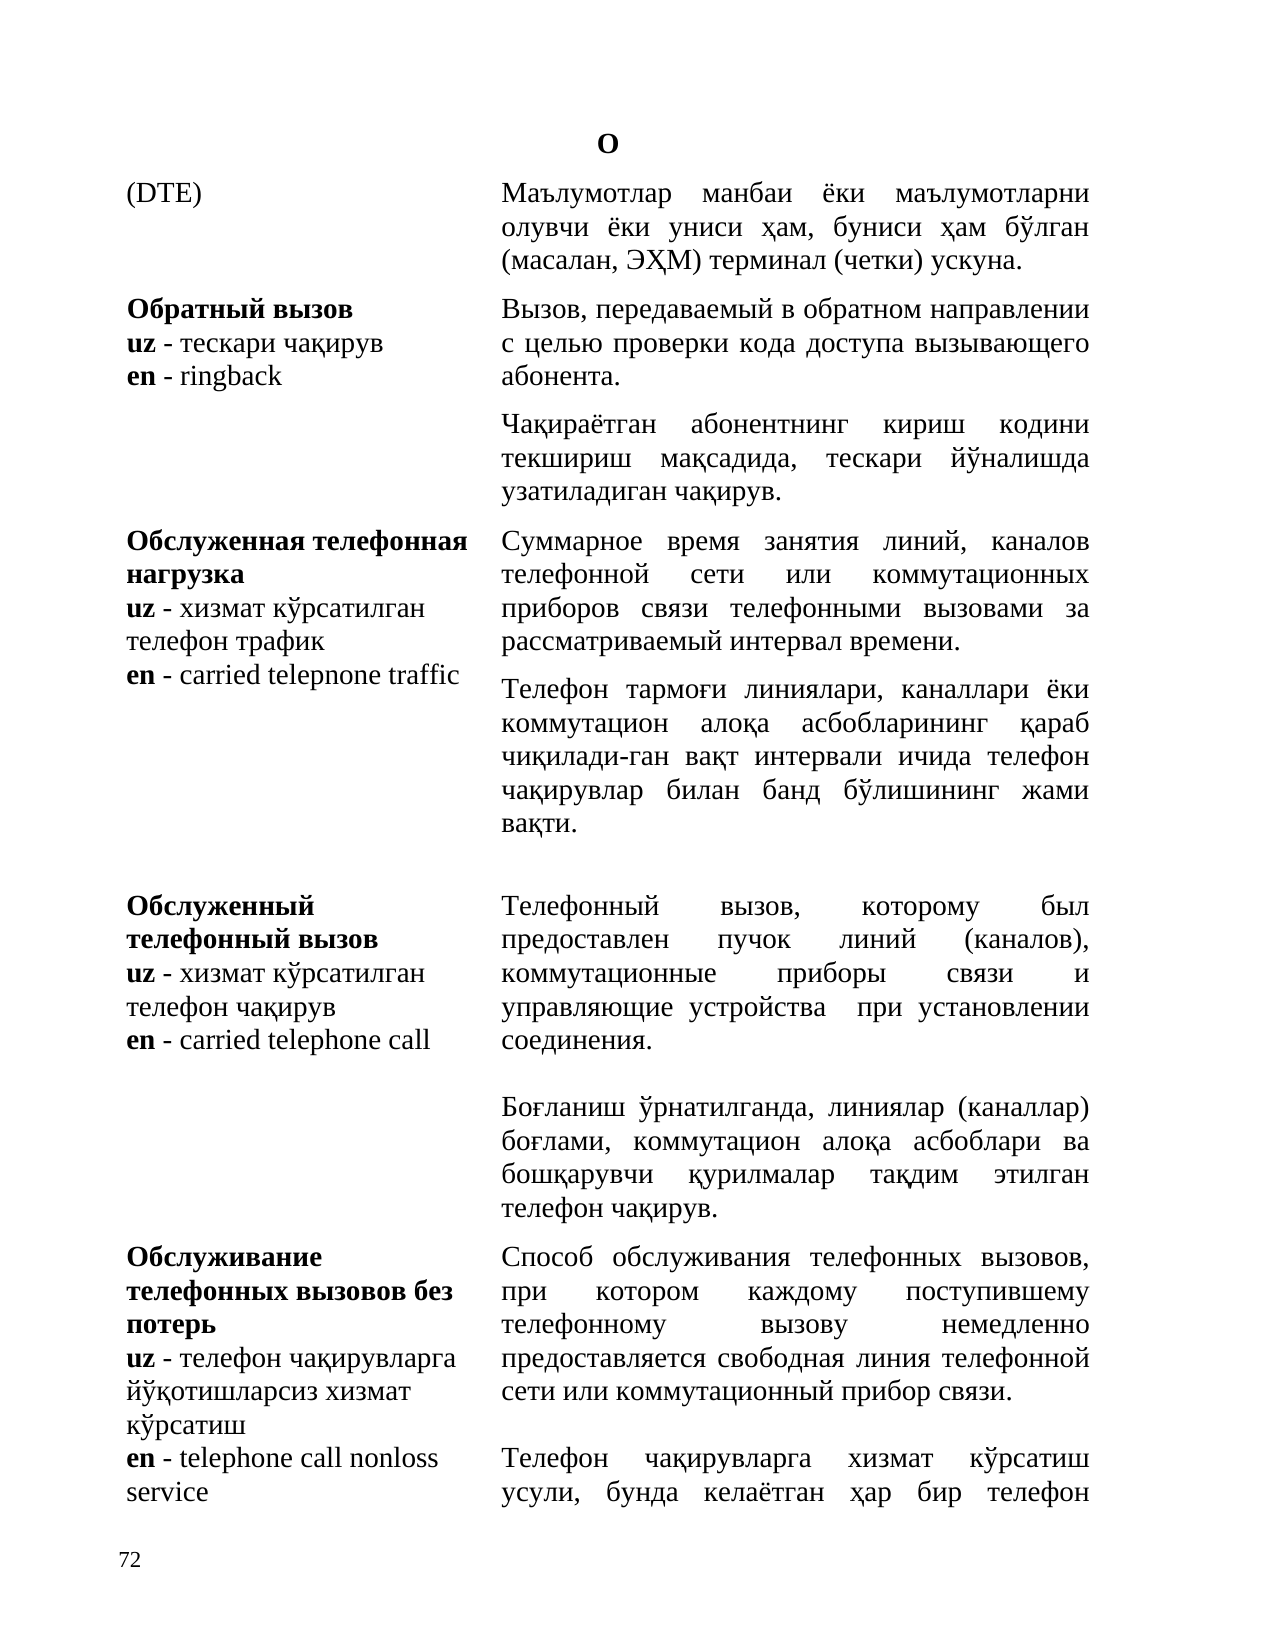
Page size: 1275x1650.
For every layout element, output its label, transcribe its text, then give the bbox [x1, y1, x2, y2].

table_cell Обслуживание телефонных вызовов без потерь uz - телефон чақирувларга йўқотишларсиз хизмат кўрсатиш en - telephone call nonloss service [118, 1231, 493, 1515]
table_cell Телефонный вызов, которому был предоставлен пучок линий (каналов), коммутационные приборы связи и управляющие устройства при установлении соединения. Боғланиш ўрнатилганда, линиялар (каналлар) боғлами, коммутацион алоқа асбоблари ва бошқарувчи қурилмалар тақдим этилган телефон чақирув. [494, 880, 1098, 1231]
table_cell Обслуженный телефонный вызов uz - хизмат кўрсатилган телефон чақирув en - carried telephone call [118, 880, 493, 1231]
table_cell Обратный вызов uz - тескари чақирув en - ringback [118, 284, 493, 515]
table_cell Обслуженная телефонная нагрузка uz - хизмат кўрсатилган телефон трафик en - carried telepnone traffic [118, 515, 493, 880]
table_cell Суммарное время занятия линий, каналов телефонной сети или коммутационных приборов связи телефонными вызовами за рассматриваемый интервал времени. Телефон тармоғи линиялари, каналлари ёки коммутацион алоқа асбобларининг қараб чиқилади-ган вақт интервали ичида телефон чақирувлар билан банд бўлишининг жами вақти. [494, 515, 1098, 880]
table_header О [118, 118, 1098, 167]
table_cell Оборудование данных оконечное uz - четки маълумотлар ускунаси en - data terminal equipment (DTE) [118, 167, 493, 283]
table_cell Вызов, передаваемый в обратном направлении с целью проверки кода доступа вызывающего абонента. Чақираётган абонентнинг кириш кодини текшириш мақсадида, тескари йўналишда узатиладиган чақирув. [494, 284, 1098, 515]
